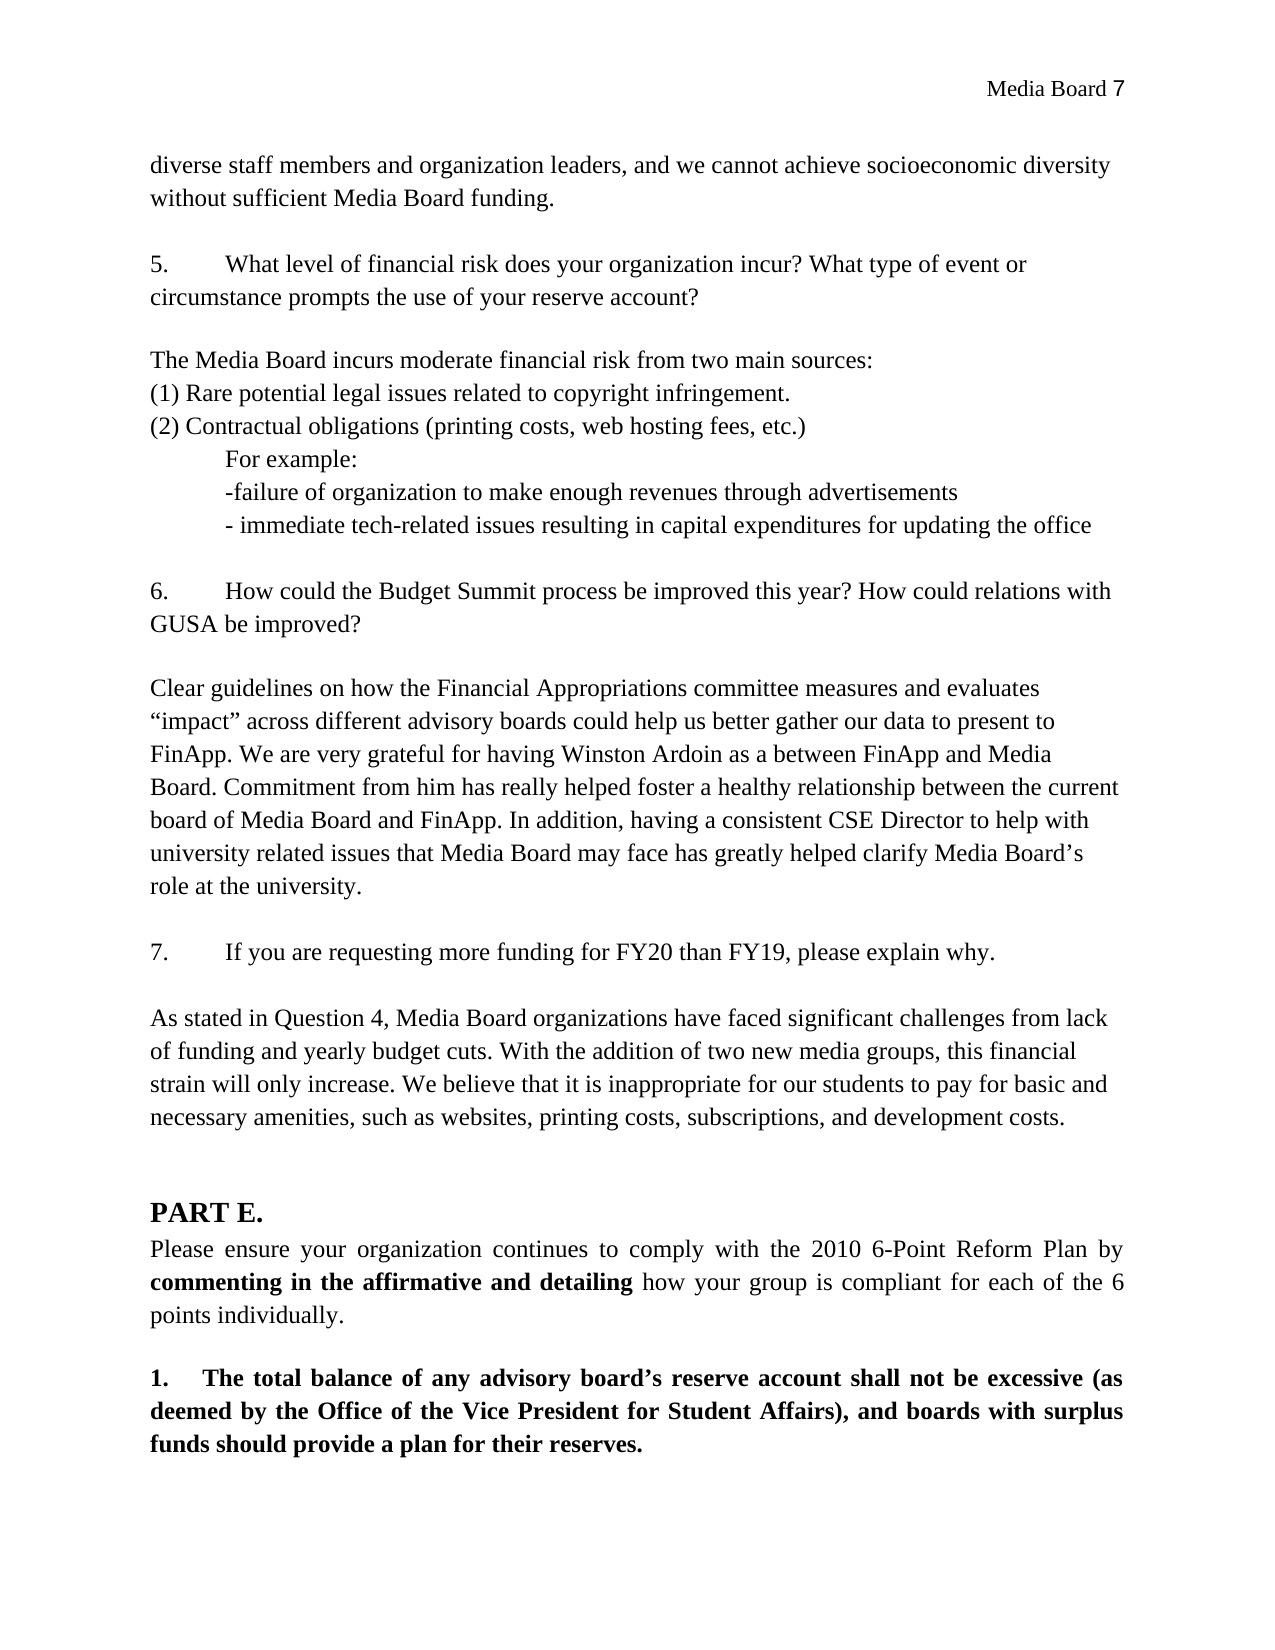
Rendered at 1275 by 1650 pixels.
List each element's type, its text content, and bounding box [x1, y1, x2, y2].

text The Media Board incurs moderate financial risk from two main sources: [150, 345, 1125, 374]
text -failure of organization to make enough revenues through advertisements [225, 477, 1125, 506]
text 7. If you are requesting more funding for FY20 than FY19, please explain why. [150, 937, 1125, 966]
text - immediate tech-related issues resulting in capital expenditures for updating the office [150, 510, 1125, 539]
text As stated in Question 4, Media Board organizations have faced significant challenges from lack of funding and yearly budget cuts. With the addition of two new media groups, this financial strain will only increase. We believe that it is inappropriate for our students to pay for basic and necessary amenities, such as websites, printing costs, subscriptions, and development costs. [150, 1003, 1125, 1131]
text 5. What level of financial risk does your organization incur? What type of event or circumstance prompts the use of your reserve account? [150, 249, 1125, 311]
text Please ensure your organization continues to comply with the 2010 6-Point Reform Plan by commenting in the affirmative and detailing how your group is compliant for each of the 6 points individually. [150, 1234, 1125, 1329]
text (1) Rare potential legal issues related to copyright infringement. [150, 378, 1125, 407]
text 1. The total balance of any advisory board’s reserve account shall not be excessive (as deemed by the Office of the Vice President for Student Affairs), and boards with surplus funds should provide a plan for their reserves. [150, 1363, 1125, 1458]
text 6. How could the Budget Summit process be improved this year? How could relations with GUSA be improved? [150, 576, 1125, 638]
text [150, 150, 1125, 212]
text Clear guidelines on how the Financial Appropriations committee measures and evaluates “impact” across different advisory boards could help us better gather our data to present to FinApp. We are very grateful for having Winston Ardoin as a between FinApp and Media Board. Commitment from him has really helped foster a healthy relationship between the current board of Media Board and FinApp. In addition, having a consistent CSE Director to help with university related issues that Media Board may face has greatly helped clarify Media Board’s role at the university. [150, 673, 1125, 899]
text (2) Contractual obligations (printing costs, web hosting fees, etc.) [150, 411, 1125, 440]
text For example: [150, 444, 1125, 473]
text PART E. [150, 1195, 1125, 1229]
